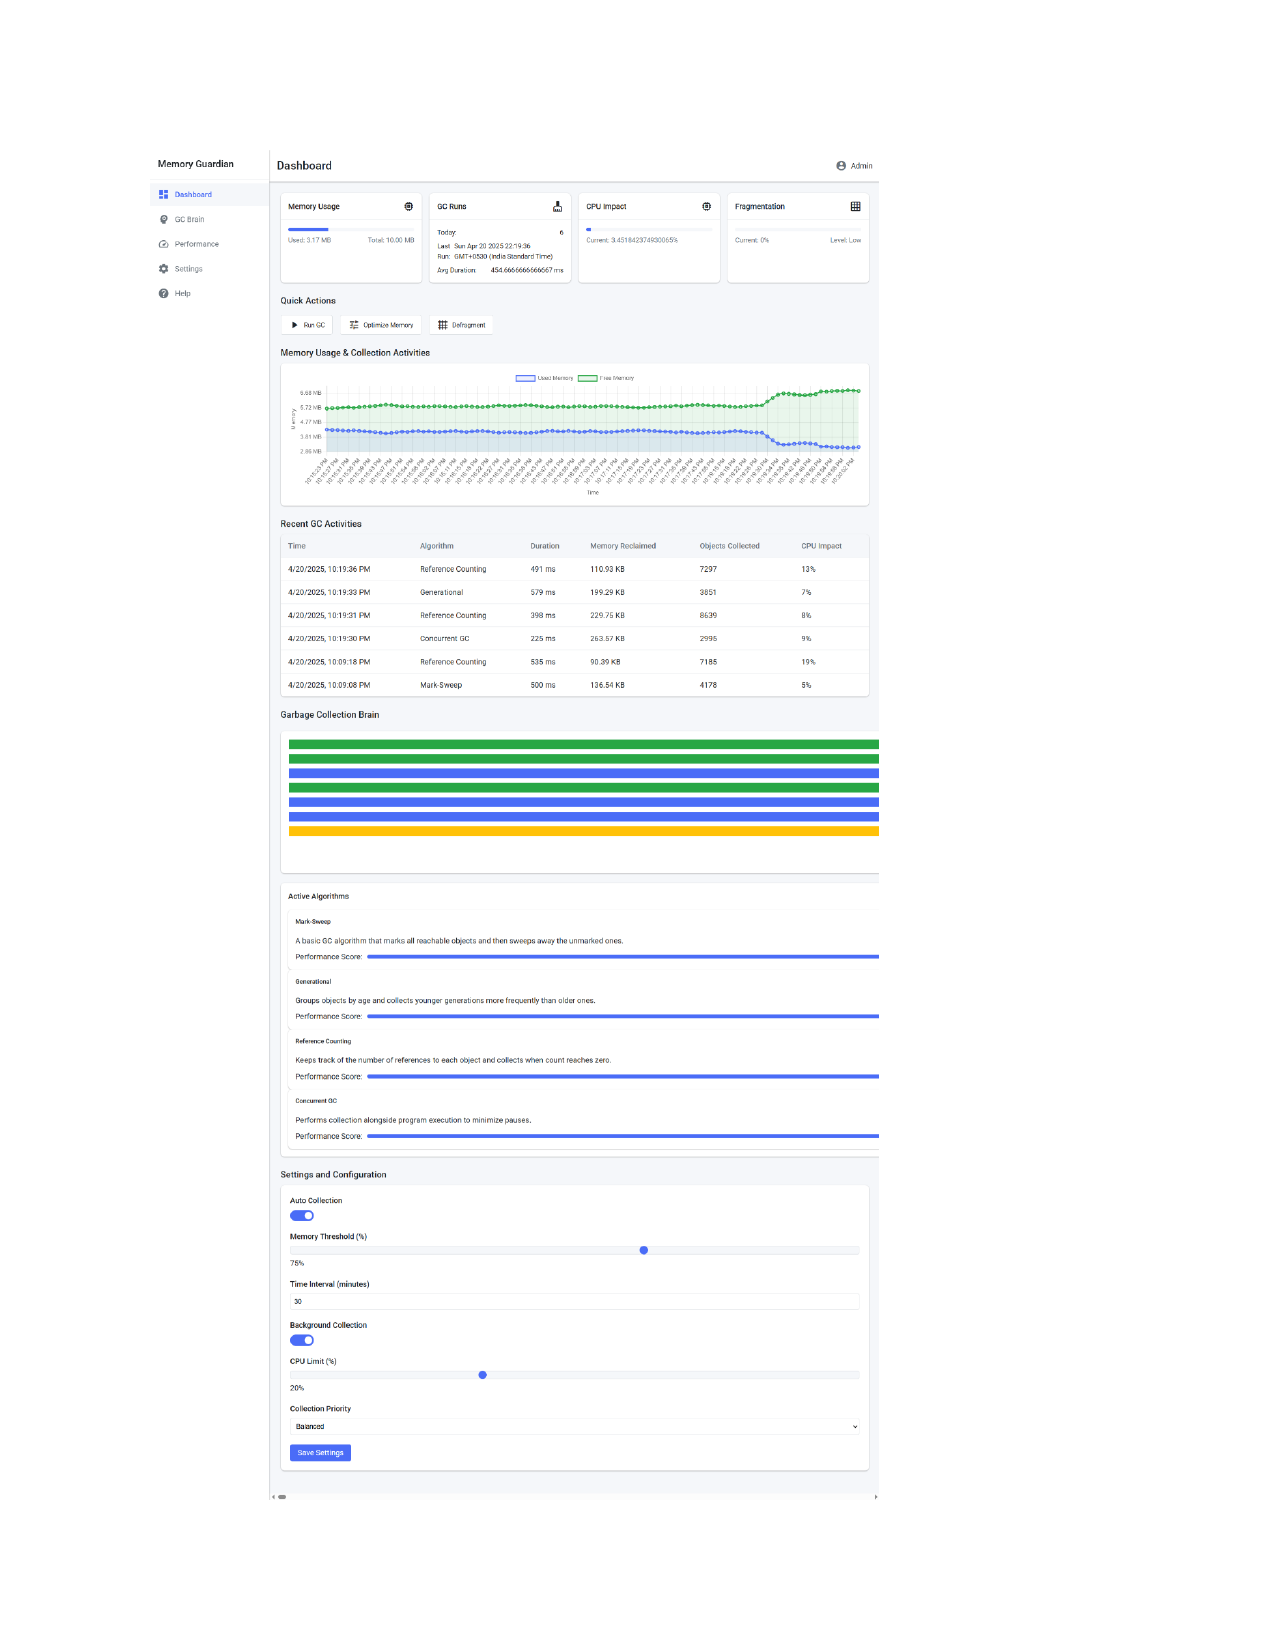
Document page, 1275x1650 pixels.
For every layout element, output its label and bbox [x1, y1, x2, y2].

picture [150, 150, 879, 1500]
